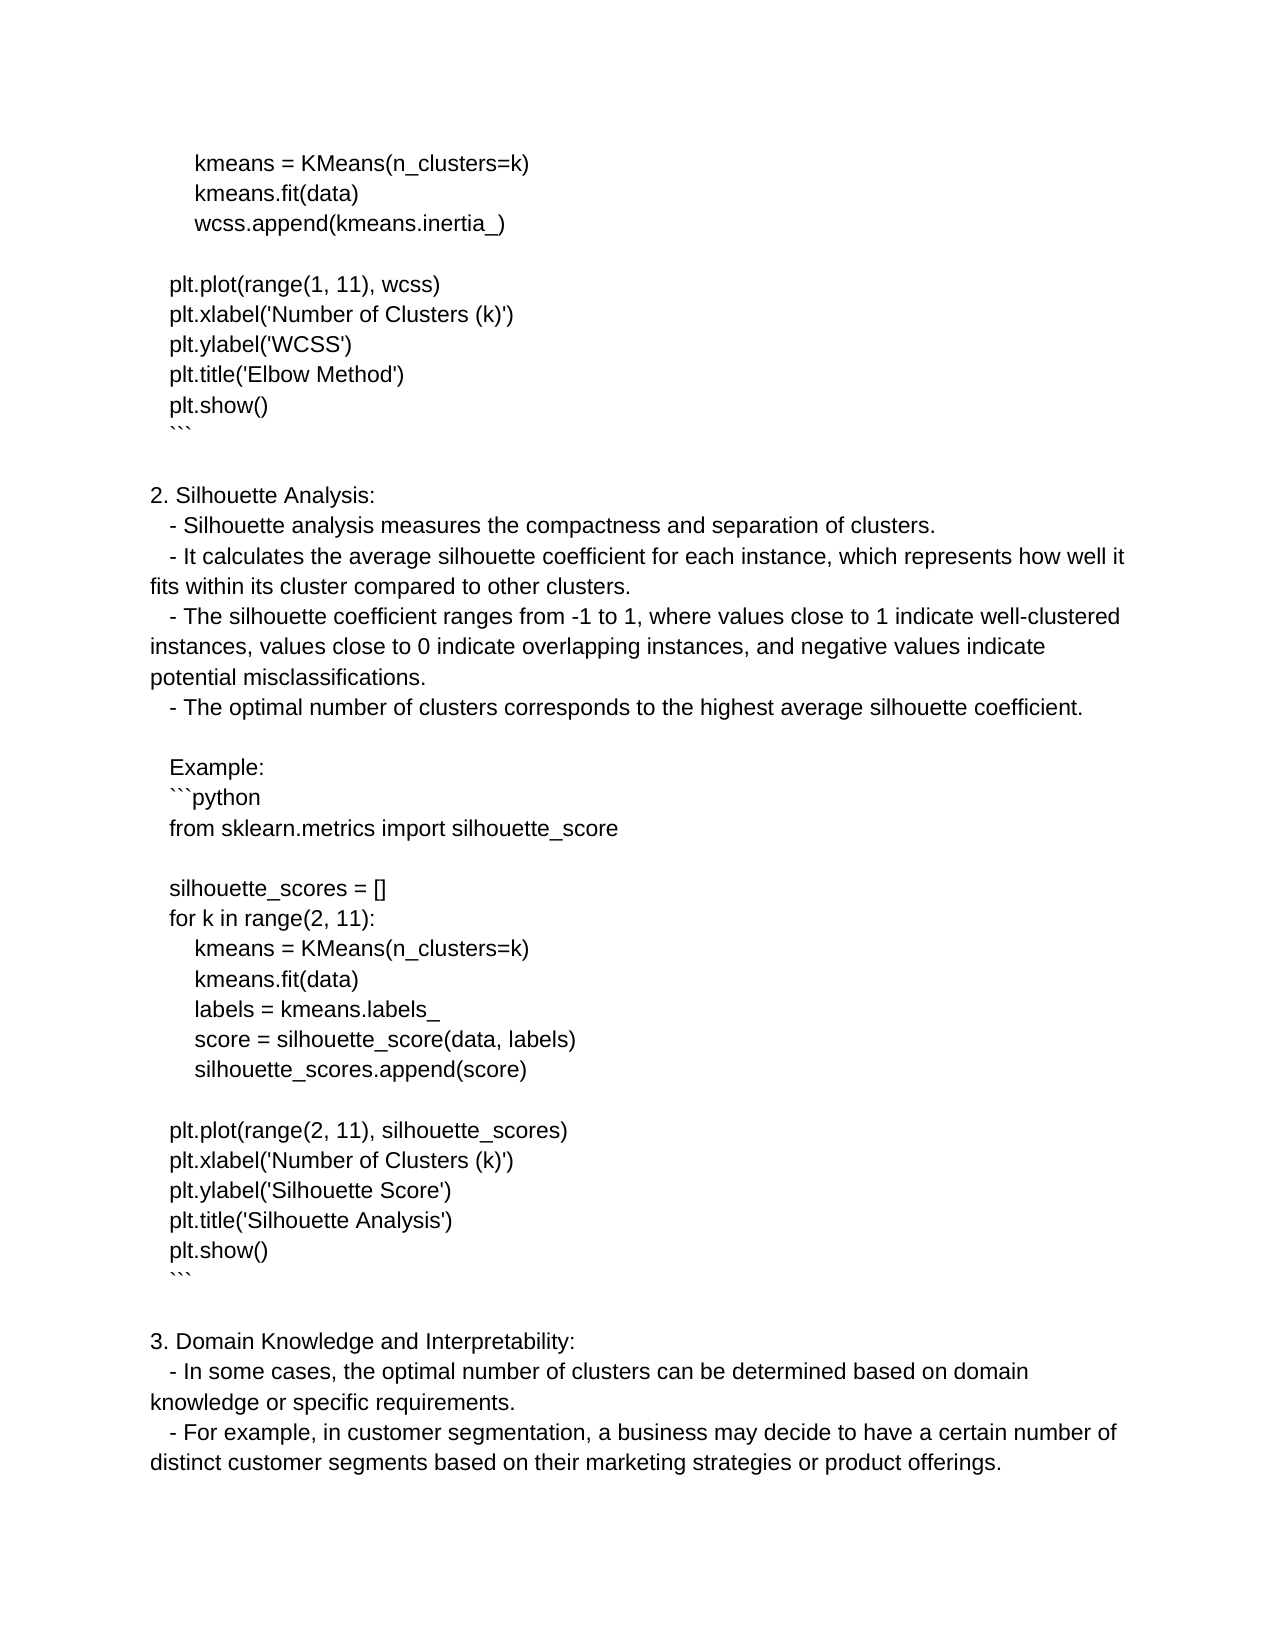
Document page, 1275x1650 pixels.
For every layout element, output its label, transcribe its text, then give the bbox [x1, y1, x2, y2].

text kmeans.fit(data) [150, 180, 1125, 207]
text Example: [150, 754, 1125, 781]
text plt.title('Silhouette Analysis') [150, 1207, 1125, 1234]
text plt.ylabel('WCSS') [150, 331, 1125, 358]
text kmeans = KMeans(n_clusters=k) [150, 935, 1125, 962]
text for k in range(2, 11): [150, 905, 1125, 932]
text 3. Domain Knowledge and Interpretability: [150, 1328, 1125, 1354]
text ``` [150, 1268, 1125, 1294]
text plt.plot(range(1, 11), wcss) [150, 271, 1125, 297]
text kmeans.fit(data) [150, 966, 1125, 992]
text plt.show() [150, 392, 1125, 418]
text - For example, in customer segmentation, a business may decide to have a certain number of distinct customer segments based on their marketing strategies or product offerings. [150, 1419, 1125, 1475]
text 2. Silhouette Analysis: [150, 482, 1125, 509]
text - The silhouette coefficient ranges from -1 to 1, where values close to 1 indicate well-clustered instances, values close to 0 indicate overlapping instances, and negative values indicate potential misclassifications. [150, 603, 1125, 690]
text silhouette_scores = [] [150, 875, 1125, 901]
text score = silhouette_score(data, labels) [150, 1026, 1125, 1052]
text - Silhouette analysis measures the compactness and separation of clusters. [150, 512, 1125, 539]
text plt.xlabel('Number of Clusters (k)') [150, 1147, 1125, 1173]
text - It calculates the average silhouette coefficient for each instance, which represents how well it fits within its cluster compared to other clusters. [150, 543, 1125, 599]
text ``` [150, 422, 1125, 448]
text wcss.append(kmeans.inertia_) [150, 210, 1125, 237]
text labels = kmeans.labels_ [150, 996, 1125, 1022]
text ```python [150, 784, 1125, 811]
text plt.title('Elbow Method') [150, 361, 1125, 388]
text plt.plot(range(2, 11), silhouette_scores) [150, 1117, 1125, 1143]
text from sklearn.metrics import silhouette_score [150, 814, 1125, 841]
text - The optimal number of clusters corresponds to the highest average silhouette coefficient. [150, 694, 1125, 720]
text plt.xlabel('Number of Clusters (k)') [150, 301, 1125, 327]
text plt.show() [150, 1237, 1125, 1264]
text silhouette_scores.append(score) [150, 1056, 1125, 1083]
text - In some cases, the optimal number of clusters can be determined based on domain knowledge or specific requirements. [150, 1358, 1125, 1415]
text plt.ylabel('Silhouette Score') [150, 1177, 1125, 1203]
text kmeans = KMeans(n_clusters=k) [150, 150, 1125, 176]
